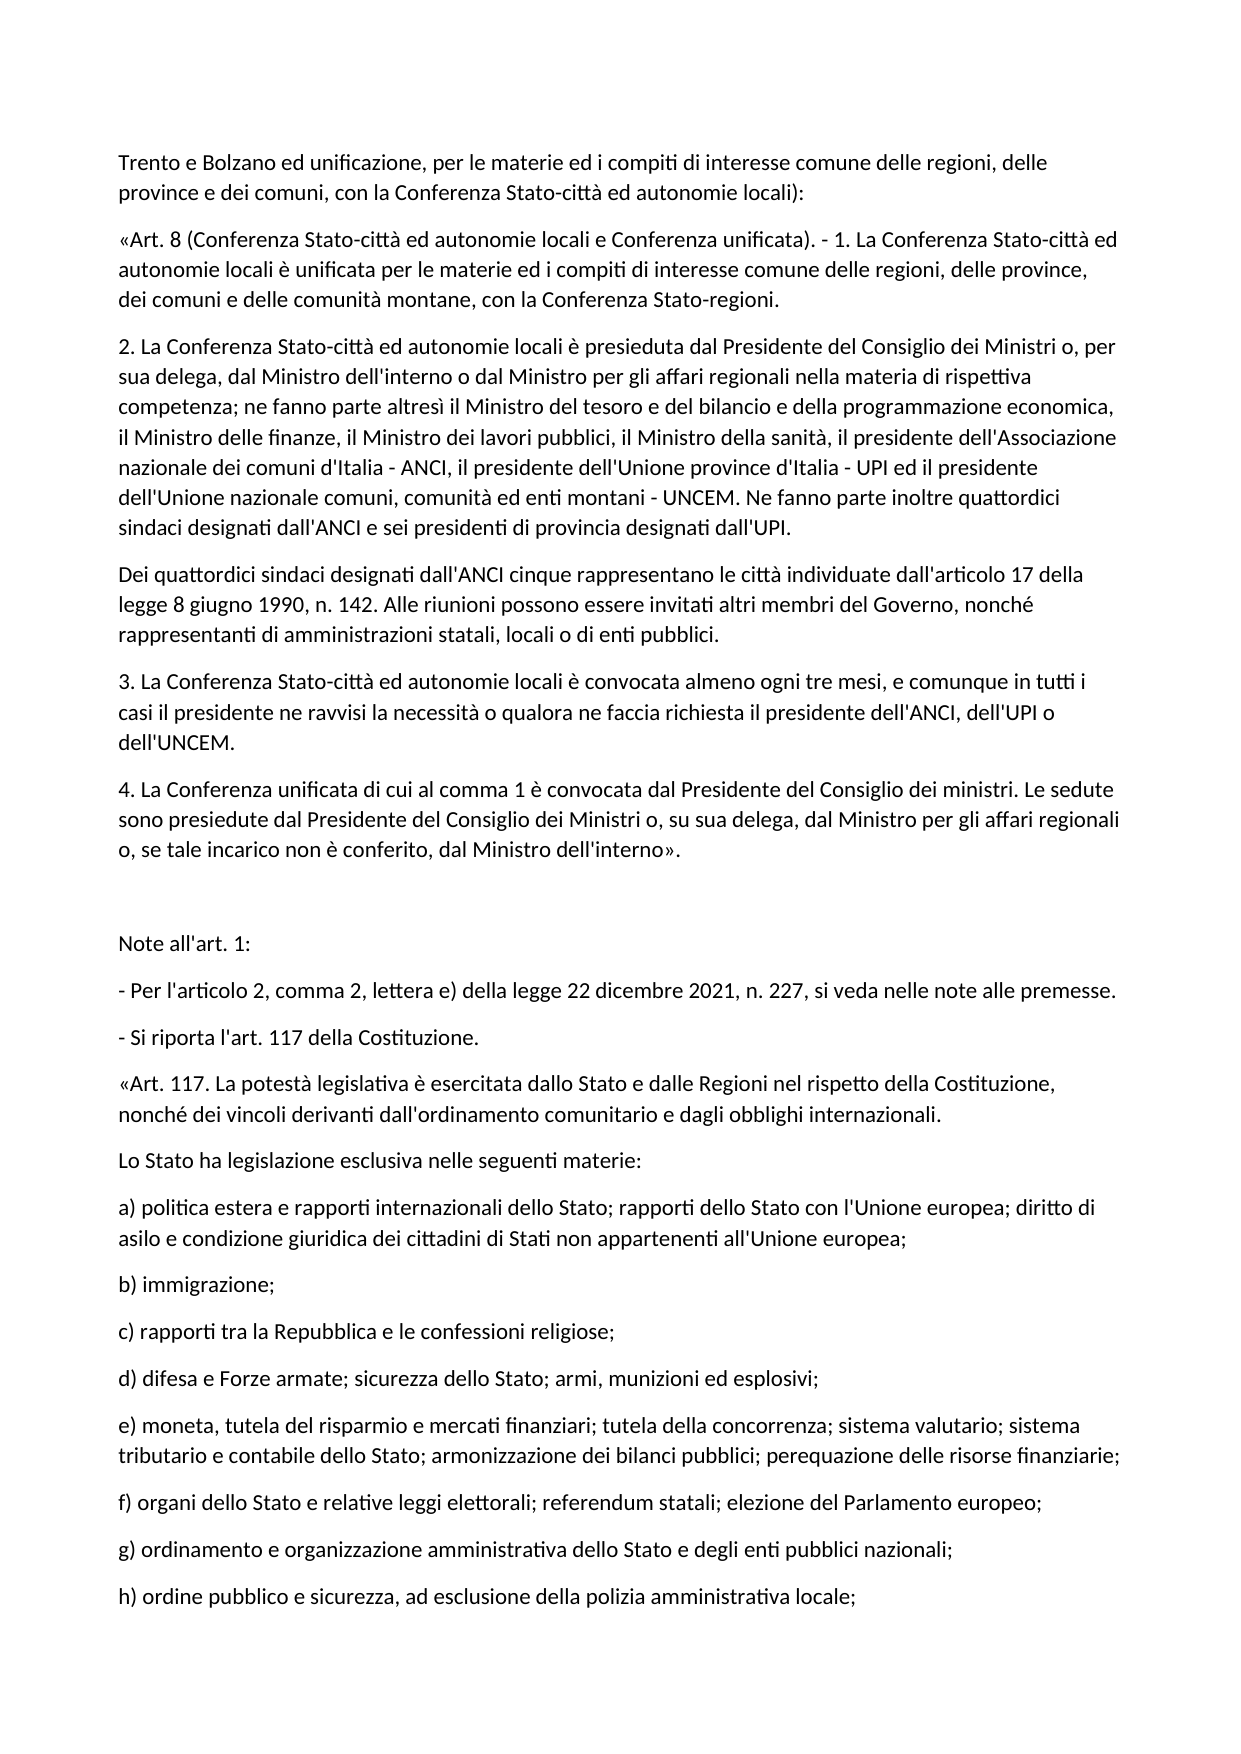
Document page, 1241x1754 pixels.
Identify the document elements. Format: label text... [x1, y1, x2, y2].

text - Per l'articolo 2, comma 2, lettera e) della legge 22 dicembre 2021, n. 227, si veda nelle note alle premesse. [118, 976, 1122, 1004]
text h) ordine pubblico e sicurezza, ad esclusione della polizia amministrativa locale; [118, 1582, 1122, 1610]
text 4. La Conferenza unificata di cui al comma 1 è convocata dal Presidente del Consiglio dei ministri. Le sedute sono presiedute dal Presidente del Consiglio dei Ministri o, su sua delega, dal Ministro per gli affari regionali o, se tale incarico non è conferito, dal Ministro dell'interno». [118, 775, 1122, 863]
text b) immigrazione; [118, 1271, 1122, 1298]
text «Art. 117. La potestà legislativa è esercitata dallo Stato e dalle Regioni nel rispetto della Costituzione, nonché dei vincoli derivanti dall'ordinamento comunitario e dagli obblighi internazionali. [118, 1069, 1122, 1128]
text «Art. 8 (Conferenza Stato-città ed autonomie locali e Conferenza unificata). - 1. La Conferenza Stato-città ed autonomie locali è unificata per le materie ed i compiti di interesse comune delle regioni, delle province, dei comuni e delle comunità montane, con la Conferenza Stato-regioni. [118, 225, 1122, 313]
text Note all'art. 1: [118, 929, 1122, 957]
text 3. La Conferenza Stato-città ed autonomie locali è convocata almeno ogni tre mesi, e comunque in tutti i casi il presidente ne ravvisi la necessità o qualora ne faccia richiesta il presidente dell'ANCI, dell'UPI o dell'UNCEM. [118, 667, 1122, 756]
text f) organi dello Stato e relative leggi elettorali; referendum statali; elezione del Parlamento europeo; [118, 1488, 1122, 1516]
text c) rapporti tra la Repubblica e le confessioni religiose; [118, 1317, 1122, 1345]
text Dei quattordici sindaci designati dall'ANCI cinque rappresentano le città individuate dall'articolo 17 della legge 8 giugno 1990, n. 142. Alle riunioni possono essere invitati altri membri del Governo, nonché rappresentanti di amministrazioni statali, locali o di enti pubblici. [118, 560, 1122, 648]
text 2. La Conferenza Stato-città ed autonomie locali è presieduta dal Presidente del Consiglio dei Ministri o, per sua delega, dal Ministro dell'interno o dal Ministro per gli affari regionali nella materia di rispettiva competenza; ne fanno parte altresì il Ministro del tesoro e del bilancio e della programmazione economica, il Ministro delle finanze, il Ministro dei lavori pubblici, il Ministro della sanità, il presidente dell'Associazione nazionale dei comuni d'Italia - ANCI, il presidente dell'Unione province d'Italia - UPI ed il presidente dell'Unione nazionale comuni, comunità ed enti montani - UNCEM. Ne fanno parte inoltre quattordici sindaci designati dall'ANCI e sei presidenti di provincia designati dall'UPI. [118, 332, 1122, 541]
text - Si riporta l'art. 117 della Costituzione. [118, 1023, 1122, 1051]
text g) ordinamento e organizzazione amministrativa dello Stato e degli enti pubblici nazionali; [118, 1535, 1122, 1563]
text Lo Stato ha legislazione esclusiva nelle seguenti materie: [118, 1147, 1122, 1174]
text d) difesa e Forze armate; sicurezza dello Stato; armi, munizioni ed esplosivi; [118, 1364, 1122, 1392]
text Trento e Bolzano ed unificazione, per le materie ed i compiti di interesse comune delle regioni, delle province e dei comuni, con la Conferenza Stato-città ed autonomie locali): [118, 148, 1122, 206]
text a) politica estera e rapporti internazionali dello Stato; rapporti dello Stato con l'Unione europea; diritto di asilo e condizione giuridica dei cittadini di Stati non appartenenti all'Unione europea; [118, 1193, 1122, 1252]
text e) moneta, tutela del risparmio e mercati finanziari; tutela della concorrenza; sistema valutario; sistema tributario e contabile dello Stato; armonizzazione dei bilanci pubblici; perequazione delle risorse finanziarie; [118, 1411, 1122, 1469]
